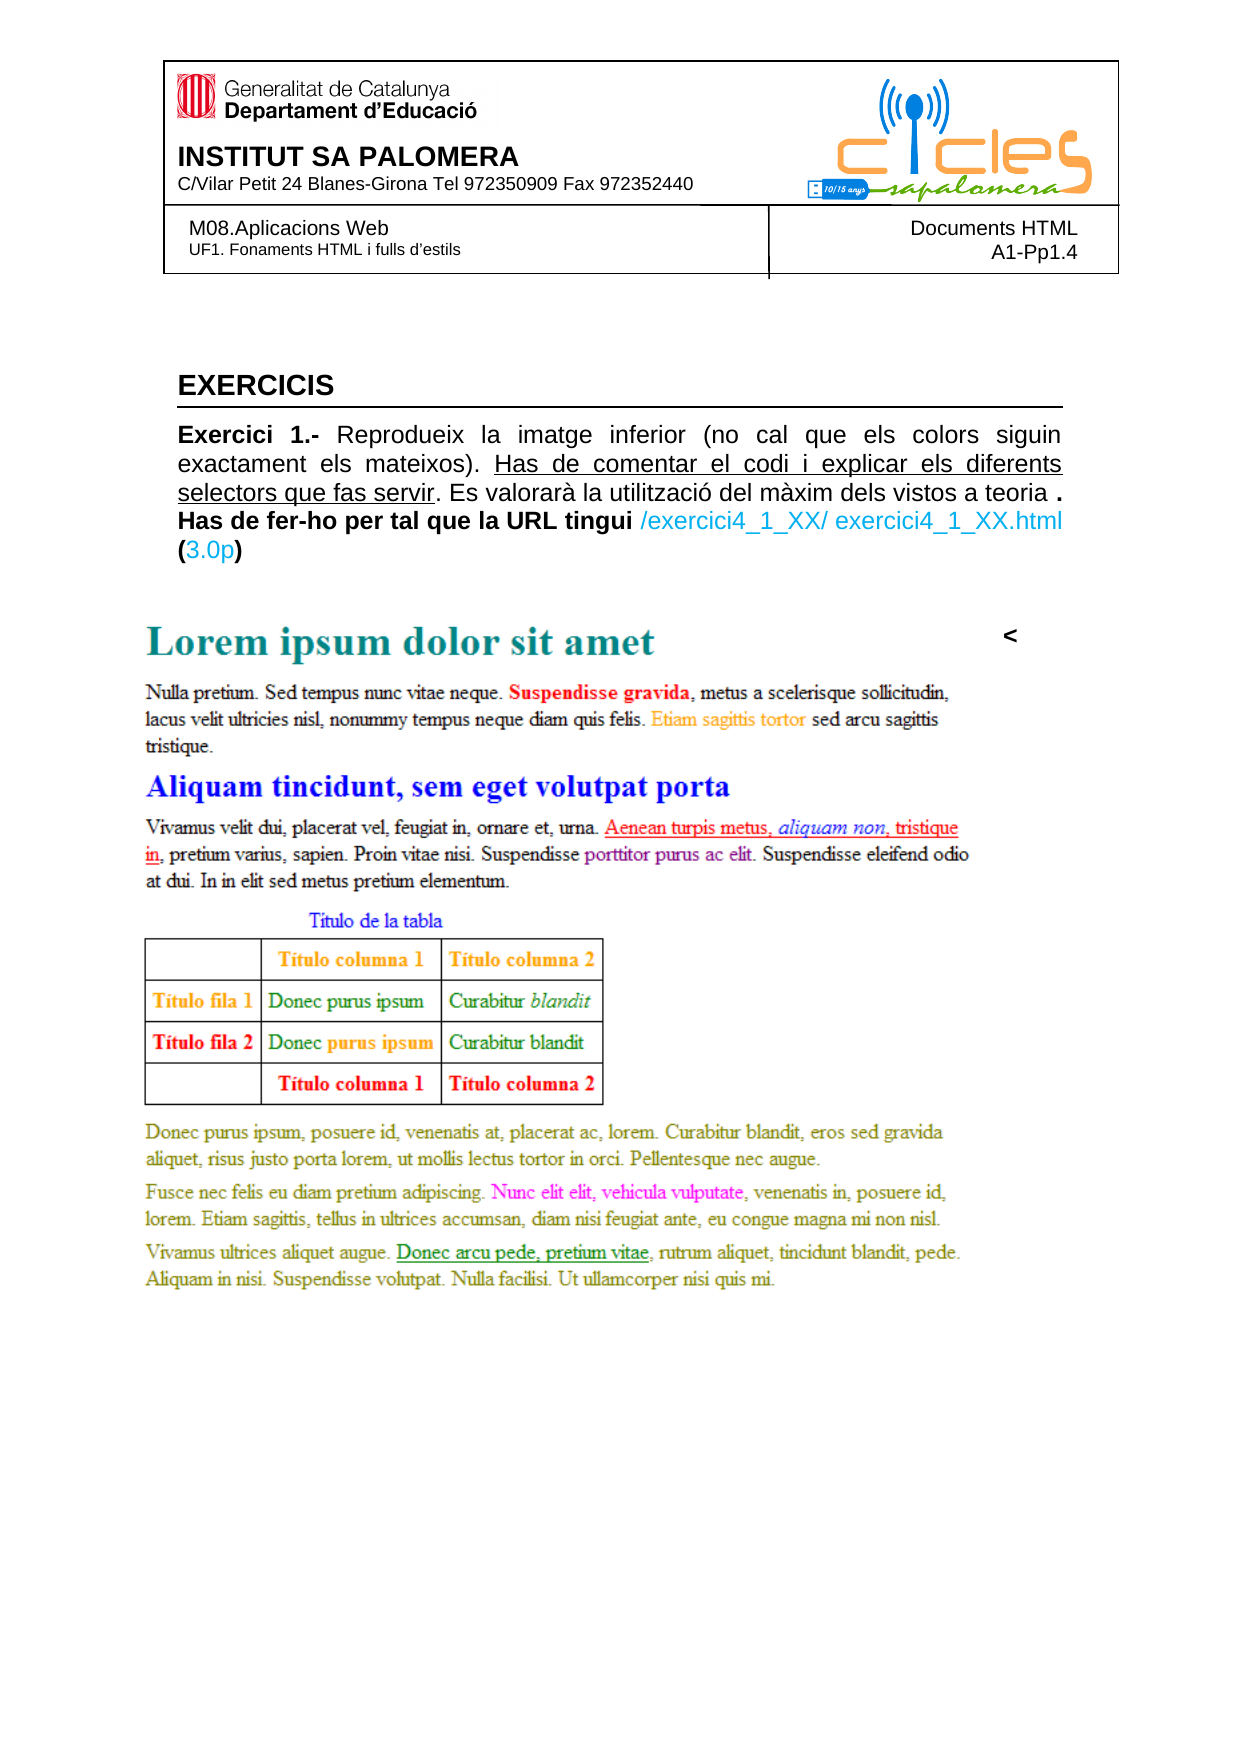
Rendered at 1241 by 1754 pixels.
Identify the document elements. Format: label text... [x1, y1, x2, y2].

text Exercici 1.- Reprodueix la imatge inferior (no cal que els colors siguin exactament els mateixos). Has de comentar el codi i explicar els diferents selectors que fas servir. Es valorarà la utilització del màxim dels vistos a teoria . Has de fer-ho per tal que la URL tingui /exercici4_1_XX/ exercici4_1_XX.html (3.0p) [177, 420, 1063, 564]
picture [122, 603, 985, 1319]
picture [802, 64, 1098, 212]
picture [177, 73, 499, 128]
text < [985, 621, 1063, 650]
subtitle EXERCICIS [177, 368, 1063, 406]
